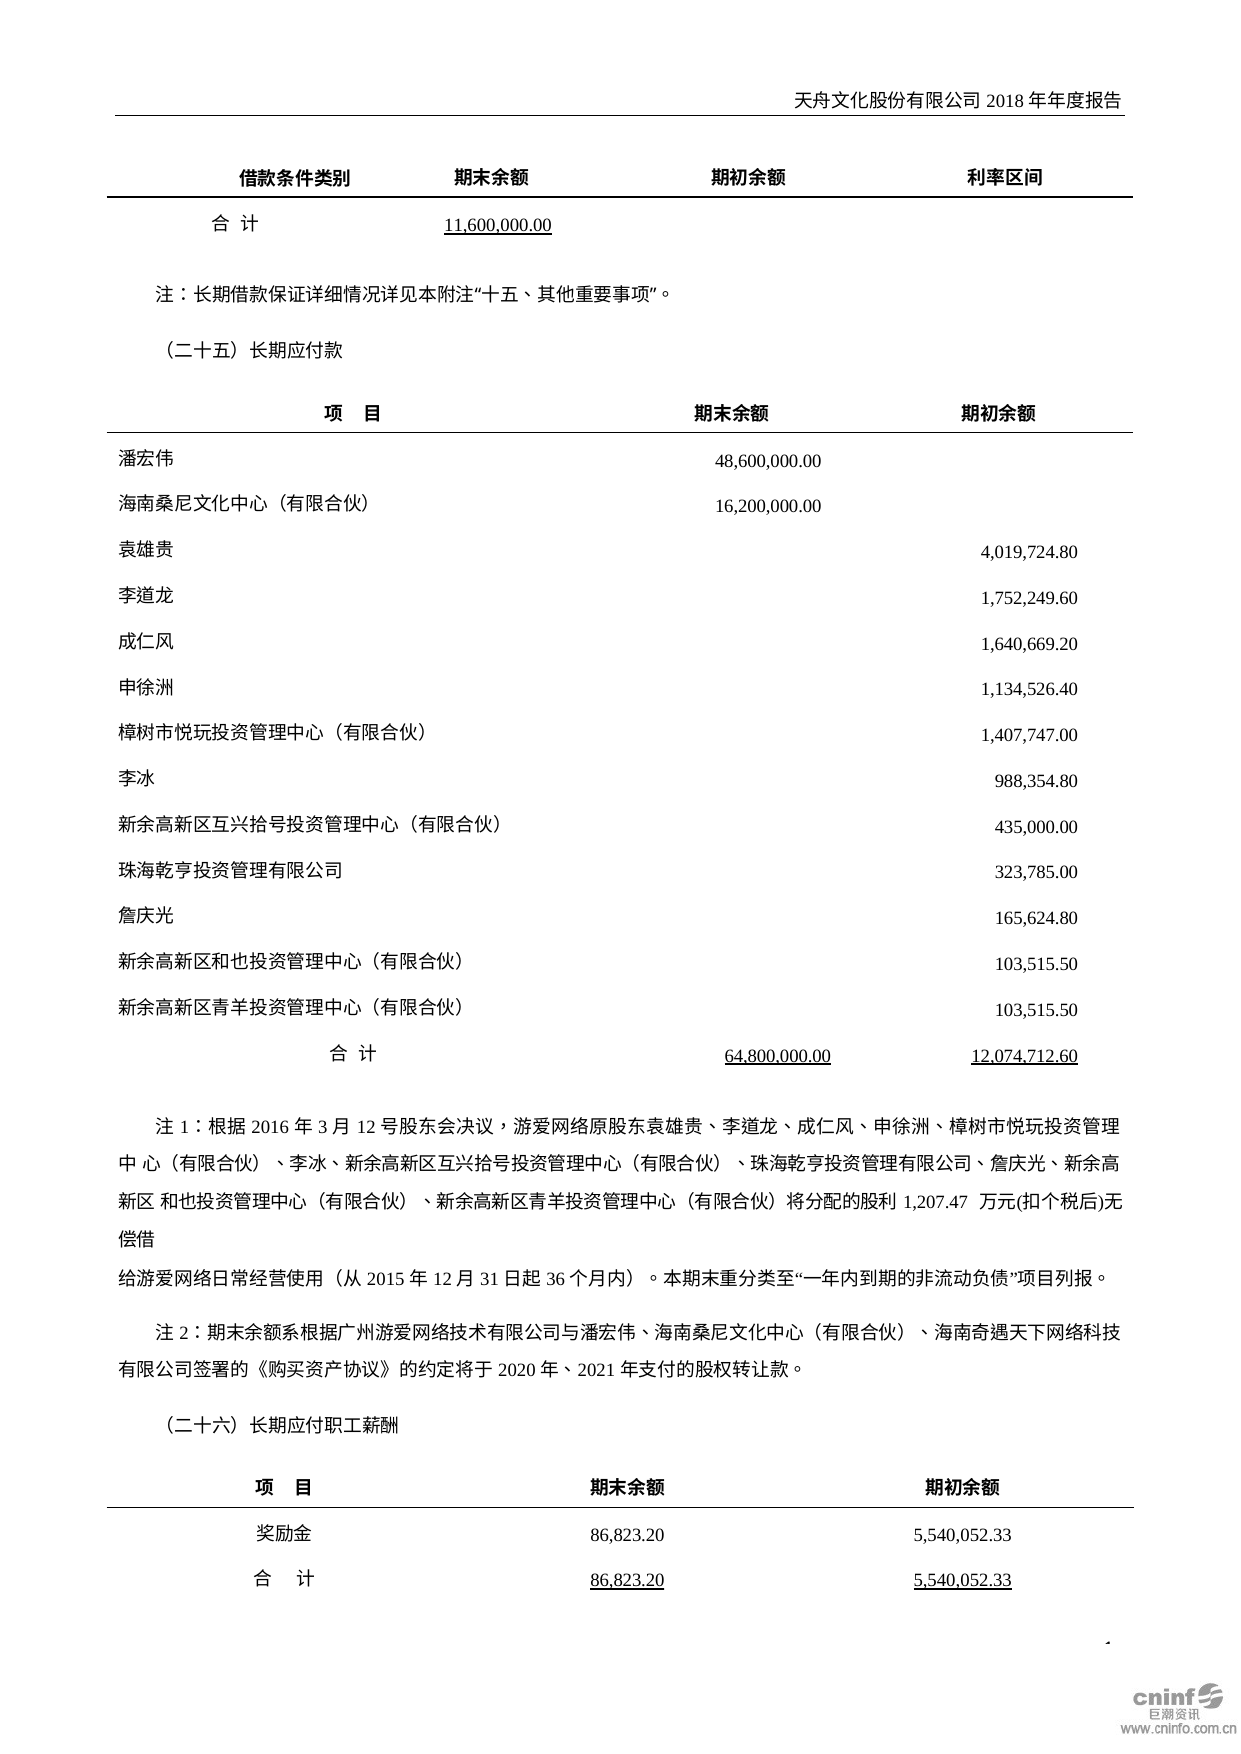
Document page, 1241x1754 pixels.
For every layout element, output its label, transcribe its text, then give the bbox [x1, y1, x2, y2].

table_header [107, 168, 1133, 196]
text 给游爱网络日常经营使用（从 2015 年 12 月 31 日起 36 个月内）。本期末重分类至“一年内到期的非流动负债”项目列报。 [118, 1265, 1123, 1291]
text （二十六）长期应付职工薪酬 [156, 1412, 1123, 1437]
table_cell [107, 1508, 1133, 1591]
text 注 1：根据 2016 年 3 月 12 号股东会决议，游爱网络原股东袁雄贵、李道龙、成仁风、申徐洲、樟树市悦玩投资管理中 心（有限合伙）、李冰、新余高新区互兴拾号投资管理中心（有限合伙）、珠海乾亨投资管理有限公司、詹庆光、新余高新区 和也投资管理中心（有限合伙）、新余高新区青羊投资管理中心（有限合伙）将分配的股利 1,207.47 万元(扣个税后)无偿借 [118, 1113, 1123, 1252]
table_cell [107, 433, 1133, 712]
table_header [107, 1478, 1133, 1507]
text （二十五）长期应付款 [156, 338, 1123, 363]
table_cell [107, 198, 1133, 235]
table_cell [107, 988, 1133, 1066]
picture [1115, 1680, 1240, 1737]
text 注 2：期末余额系根据广州游爱网络技术有限公司与潘宏伟、海南桑尼文化中心（有限合伙）、海南奇遇天下网络科技 有限公司签署的《购买资产协议》的约定将于 2020 年、2021 年支付的股权转让款。 [118, 1319, 1122, 1382]
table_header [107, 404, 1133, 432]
text 注：长期借款保证详细情况详见本附注“十五、其他重要事项”。 [156, 282, 1123, 307]
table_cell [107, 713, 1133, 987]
